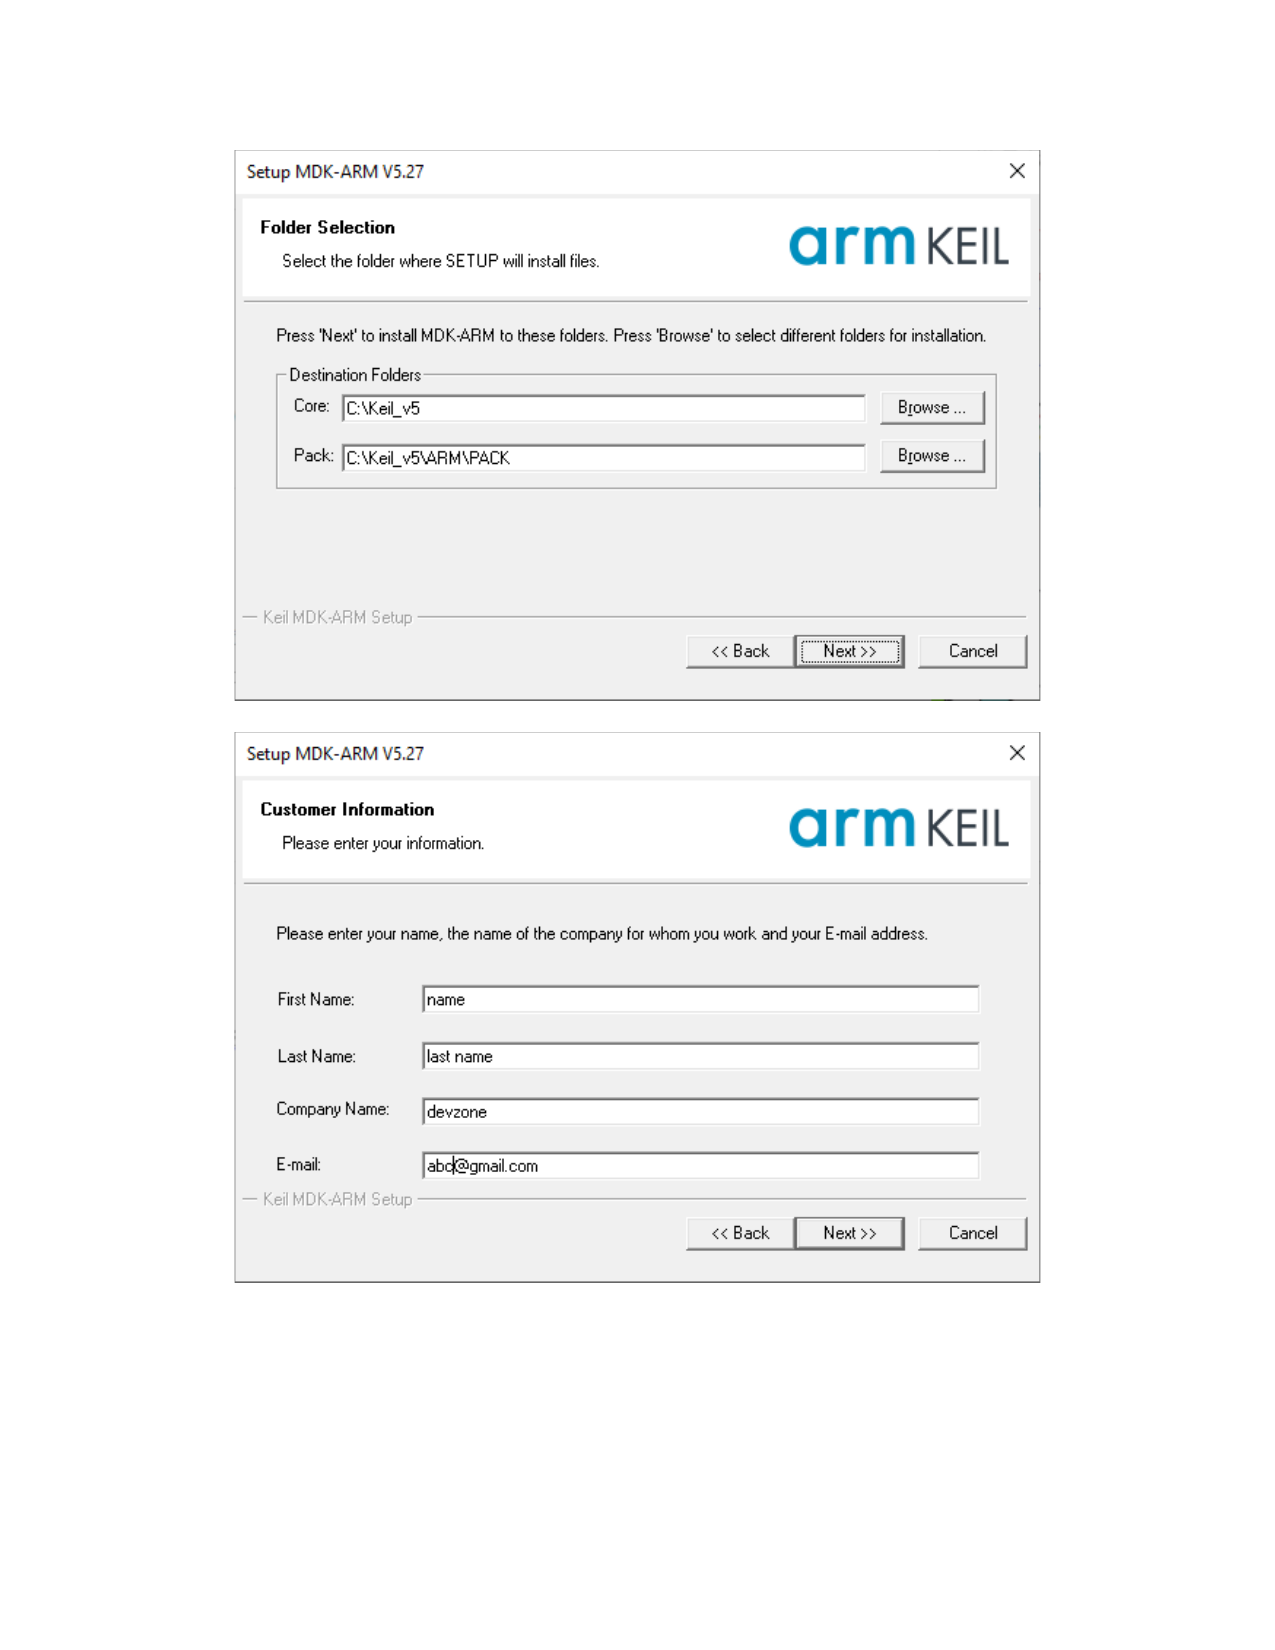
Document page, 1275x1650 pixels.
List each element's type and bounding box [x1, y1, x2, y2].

picture [234, 732, 1041, 1283]
picture [234, 150, 1041, 701]
